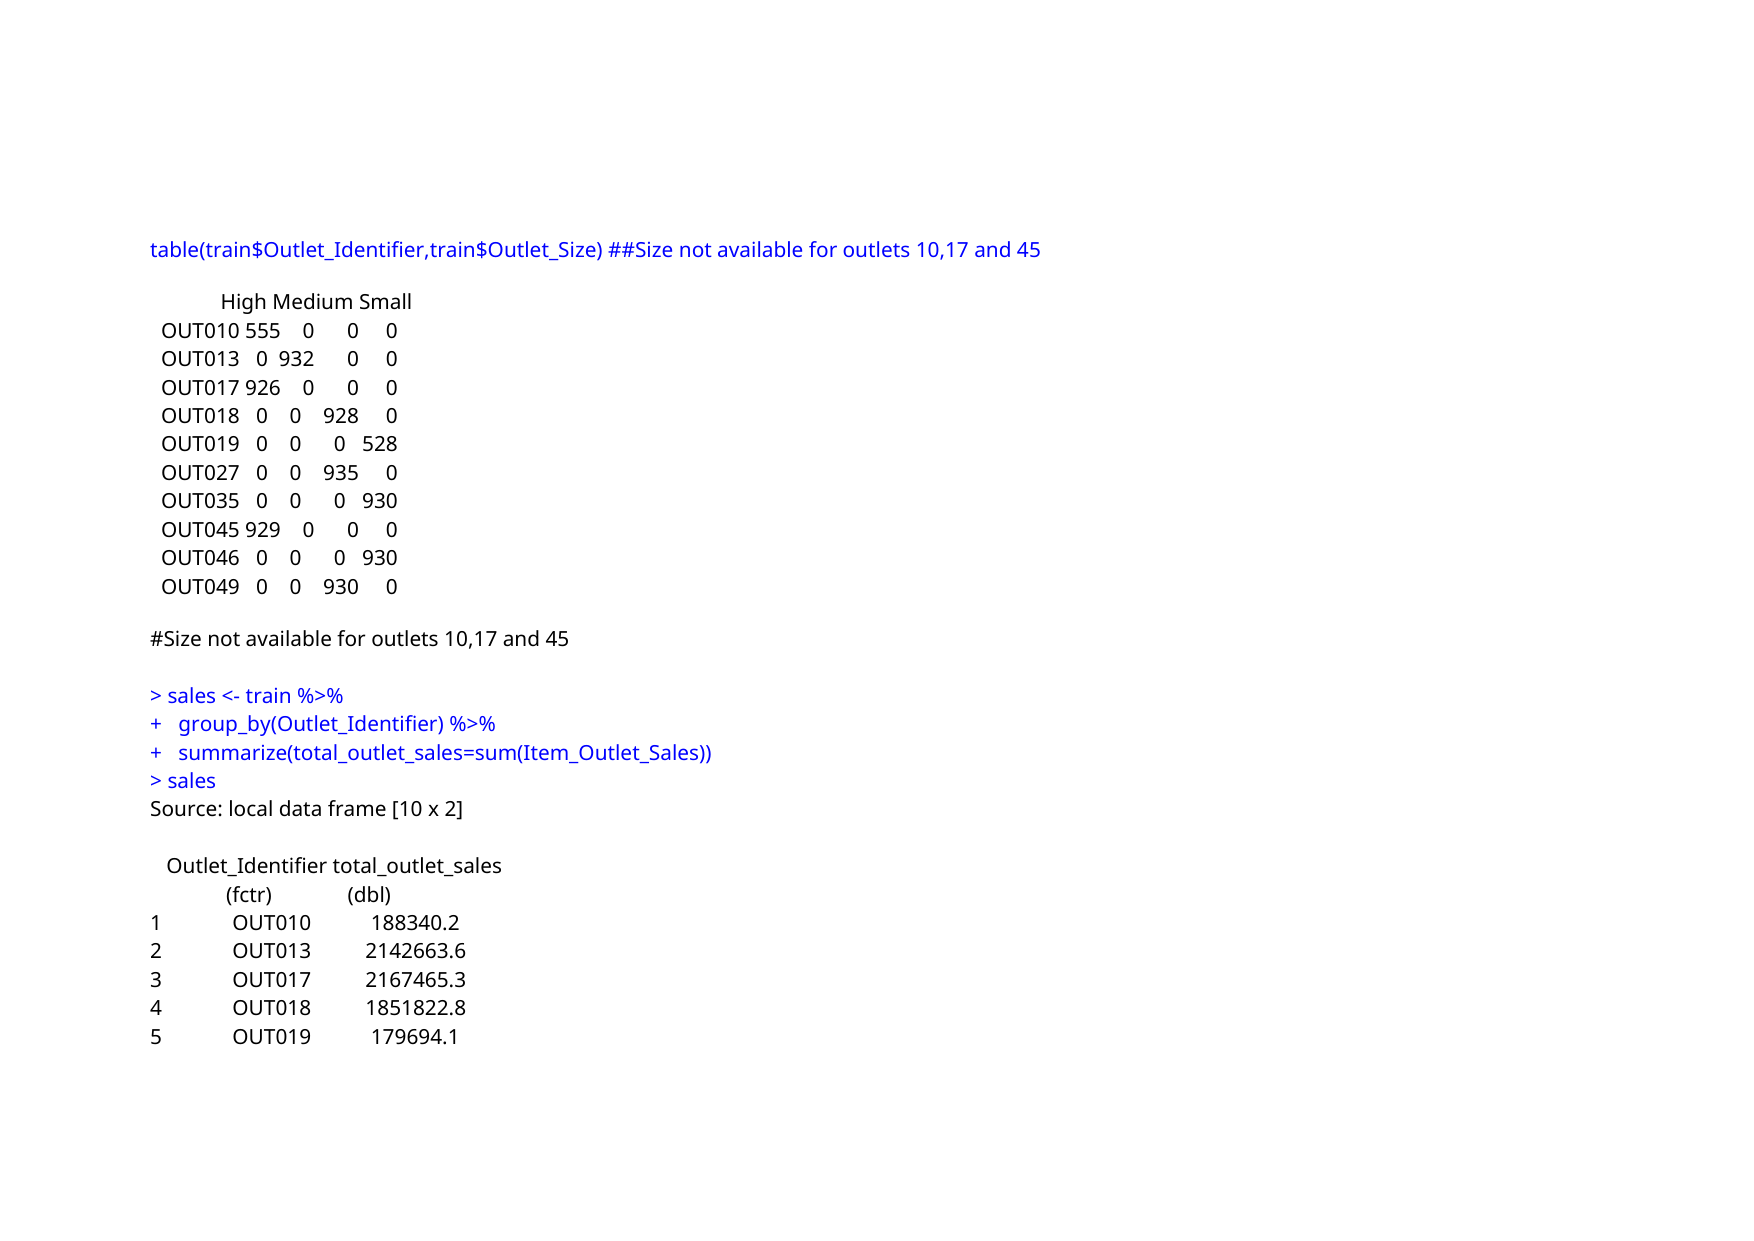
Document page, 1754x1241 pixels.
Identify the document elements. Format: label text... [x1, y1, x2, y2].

text OUT019 0 0 0 528 [150, 429, 1604, 458]
text OUT018 0 0 928 0 [150, 401, 1604, 429]
text table(train$Outlet_Identifier,train$Outlet_Size) ##Size not available for outlets 10,17 and 45 [150, 235, 1604, 264]
text OUT045 929 0 0 0 [150, 515, 1604, 543]
text OUT035 0 0 0 930 [150, 486, 1604, 515]
text OUT046 0 0 0 930 [150, 543, 1604, 572]
text OUT013 0 932 0 0 [150, 344, 1604, 373]
text High Medium Small [150, 287, 1604, 316]
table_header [141, 681, 1437, 1063]
text OUT049 0 0 930 0 [150, 572, 1604, 600]
text #Size not available for outlets 10,17 and 45 [150, 624, 1604, 652]
text OUT010 555 0 0 0 [150, 316, 1604, 344]
text OUT017 926 0 0 0 [150, 373, 1604, 401]
text OUT027 0 0 935 0 [150, 458, 1604, 486]
